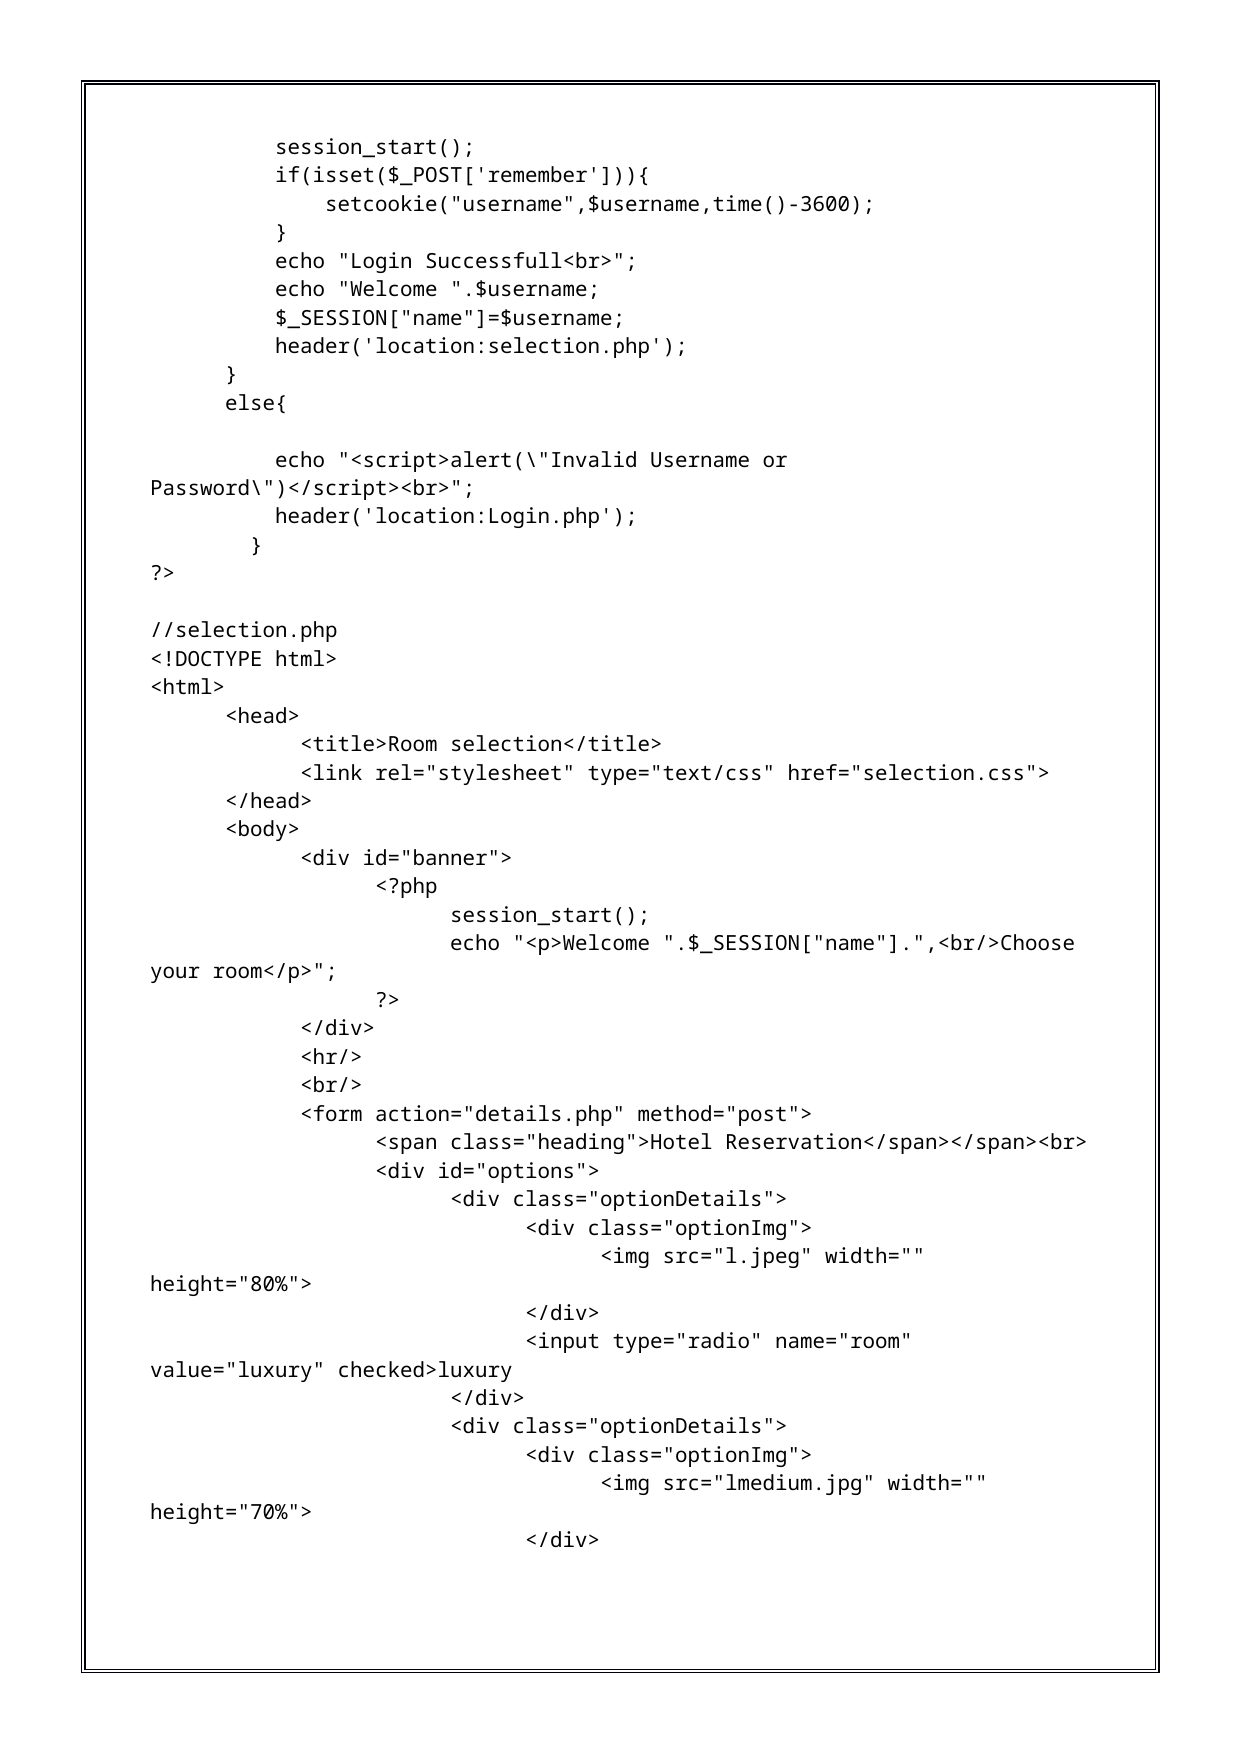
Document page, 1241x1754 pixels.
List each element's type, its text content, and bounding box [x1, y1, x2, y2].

text </div> [150, 1013, 1090, 1042]
text <img src="lmedium.jpg" width="" height="70%"> [150, 1468, 1090, 1525]
text </div> [150, 1298, 1090, 1326]
text <span class="heading">Hotel Reservation</span></span><br> [150, 1127, 1090, 1156]
text <div class="optionImg"> [150, 1213, 1090, 1241]
text <link rel="stylesheet" type="text/css" href="selection.css"> [150, 758, 1090, 786]
text <head> [150, 701, 1090, 729]
text session_start(); [150, 132, 1090, 160]
text <div class="optionDetails"> [150, 1184, 1090, 1213]
text </div> [150, 1383, 1090, 1412]
text echo "Login Successfull<br>"; [150, 246, 1090, 274]
text echo "<p>Welcome ".$_SESSION["name"].",<br/>Choose your room</p>"; [150, 928, 1090, 985]
text ?> [150, 558, 1090, 587]
text <img src="l.jpeg" width="" height="80%"> [150, 1241, 1090, 1298]
text <?php [150, 871, 1090, 900]
text <div class="optionDetails"> [150, 1412, 1090, 1440]
text <input type="radio" name="room" value="luxury" checked>luxury [150, 1326, 1090, 1383]
text header('location:Login.php'); [150, 502, 1090, 530]
text <br/> [150, 1070, 1090, 1099]
text session_start(); [150, 900, 1090, 928]
text </head> [150, 786, 1090, 814]
text <div id="options"> [150, 1156, 1090, 1184]
text } [150, 217, 1090, 246]
text //selection.php [150, 615, 1090, 644]
text } [150, 359, 1090, 388]
text else{ [150, 388, 1090, 416]
text <hr/> [150, 1042, 1090, 1070]
text echo "<script>alert(\"Invalid Username or Password\")</script><br>"; [150, 445, 1090, 502]
text $_SESSION["name"]=$username; [150, 303, 1090, 331]
text <div id="banner"> [150, 843, 1090, 871]
text <form action="details.php" method="post"> [150, 1099, 1090, 1127]
text <html> [150, 672, 1090, 701]
text <title>Room selection</title> [150, 729, 1090, 758]
text if(isset($_POST['remember'])){ [150, 160, 1090, 189]
text echo "Welcome ".$username; [150, 274, 1090, 303]
text <!DOCTYPE html> [150, 644, 1090, 672]
text header('location:selection.php'); [150, 331, 1090, 359]
text setcookie("username",$username,time()-3600); [150, 189, 1090, 217]
text </div> [150, 1525, 1090, 1554]
text <div class="optionImg"> [150, 1440, 1090, 1468]
text ?> [150, 985, 1090, 1013]
text <body> [150, 814, 1090, 843]
text } [150, 530, 1090, 558]
